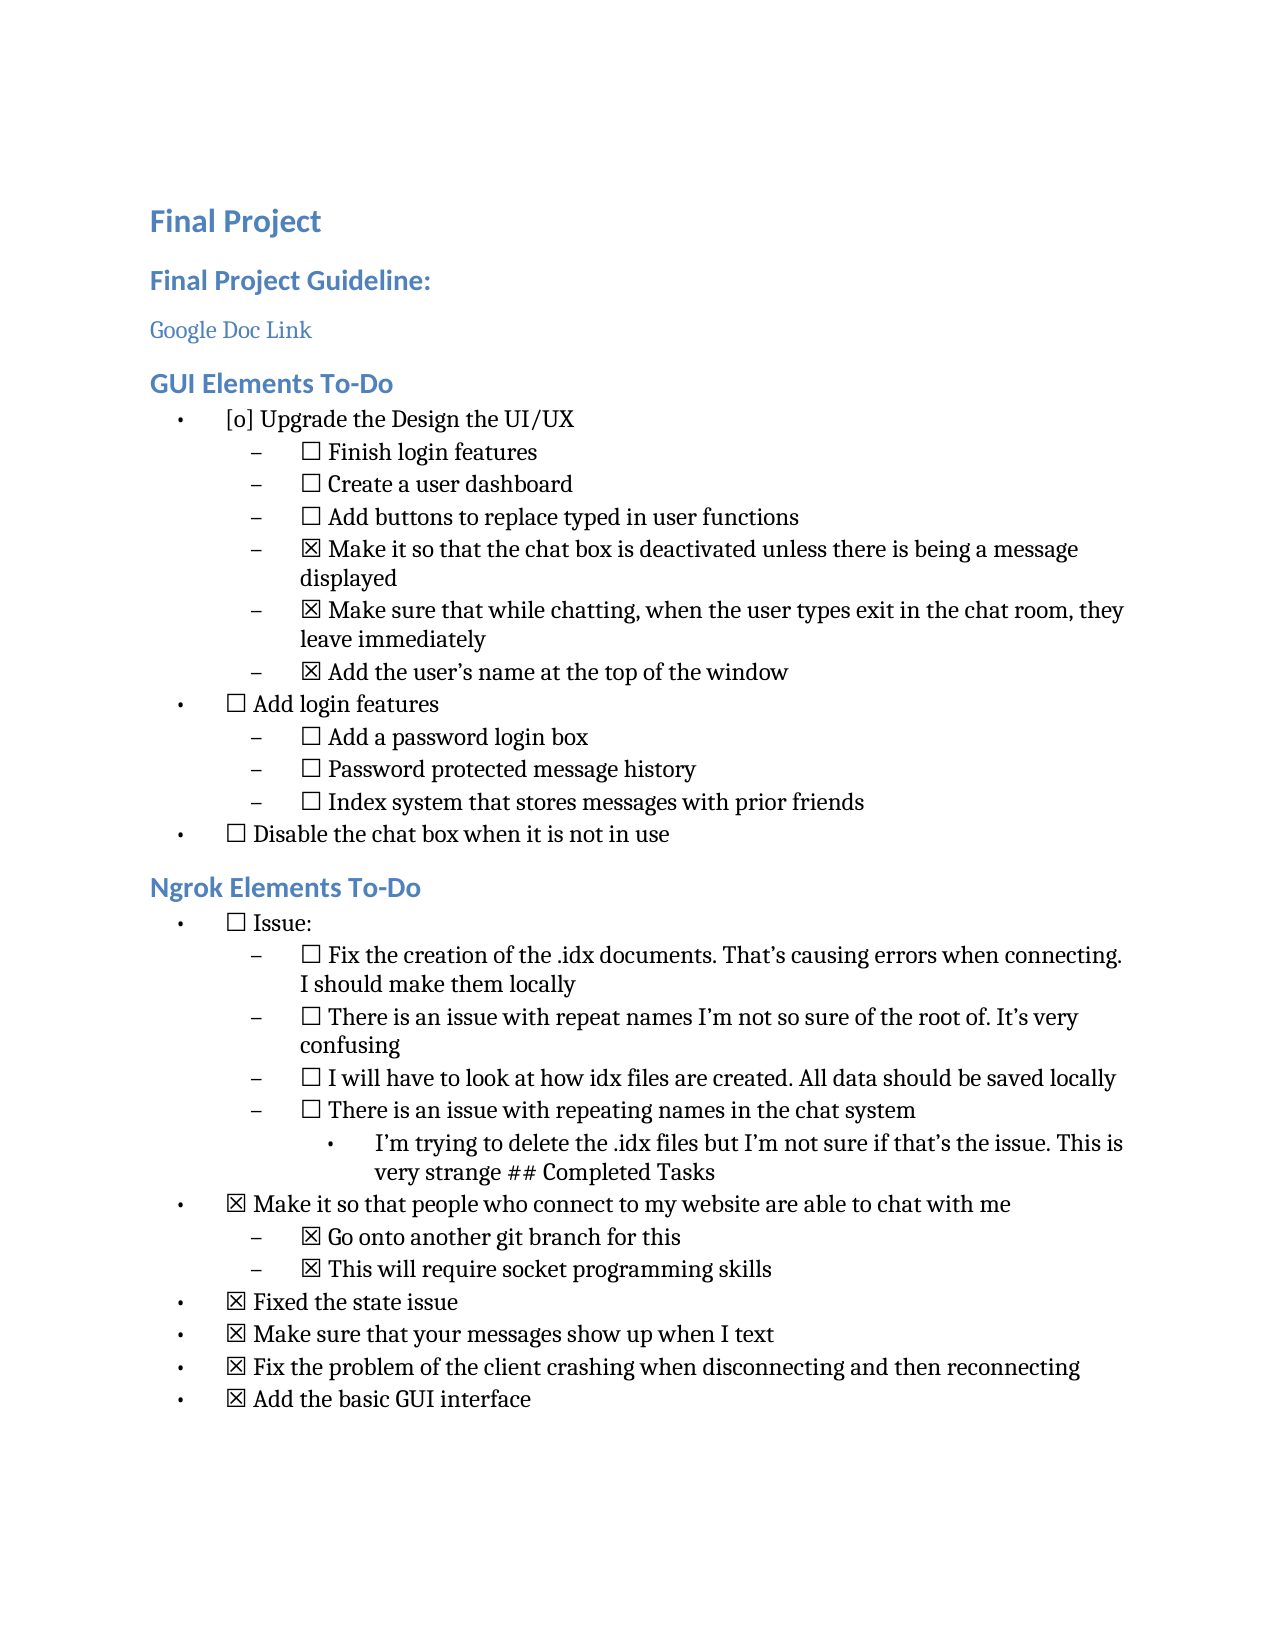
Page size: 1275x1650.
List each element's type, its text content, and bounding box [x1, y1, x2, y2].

list ☒ Add the user’s name at the top of the window [250, 657, 1125, 686]
list ☒ Make sure that while chatting, when the user types exit in the chat room, they leave immediately [250, 596, 1125, 654]
list ☐ Finish login features [250, 437, 1125, 466]
list ☐ Fix the creation of the .idx documents. That’s causing errors when connecting. I should make them locally [250, 941, 1125, 999]
list ☐ Add a password login box [250, 722, 1125, 751]
list ☒ Fixed the state issue [175, 1288, 1125, 1316]
list ☐ There is an issue with repeat names I’m not so sure of the root of. It’s very confusing [250, 1003, 1125, 1060]
subtitle Ngrok Elements To-Do [150, 869, 1125, 905]
list ☒ Add the basic GUI interface [175, 1385, 1125, 1414]
list ☐ I will have to look at how idx files are created. All data should be saved locally [250, 1064, 1125, 1093]
subtitle GUI Elements To-Do [150, 366, 1125, 401]
subtitle Final Project Guideline: [150, 262, 1125, 297]
list ☐ Issue: [175, 909, 1125, 938]
text Google Doc Link [150, 316, 1125, 345]
list ☒ Fix the problem of the client crashing when disconnecting and then reconnecting [175, 1353, 1125, 1381]
list ☐ Password protected message history [250, 755, 1125, 784]
list ☒ Make it so that the chat box is deactivated unless there is being a message displayed [250, 535, 1125, 592]
list ☒ Go onto another git branch for this [250, 1223, 1125, 1251]
list ☒ Make sure that your messages show up when I text [175, 1320, 1125, 1349]
list I’m trying to delete the .idx files but I’m not sure if that’s the issue. This is very strange ## Completed Tasks [325, 1129, 1125, 1186]
list ☒ Make it so that people who connect to my website are able to chat with me [175, 1190, 1125, 1219]
list [o] Upgrade the Design the UI/UX [175, 405, 1125, 434]
list ☐ There is an issue with repeating names in the chat system [250, 1096, 1125, 1125]
list ☒ This will require socket programming skills [250, 1255, 1125, 1284]
list ☐ Add buttons to replace typed in user functions [250, 502, 1125, 531]
list ☐ Create a user dashboard [250, 470, 1125, 499]
subtitle Final Project [150, 200, 1125, 241]
list ☐ Disable the chat box when it is not in use [175, 820, 1125, 849]
list ☐ Index system that stores messages with prior friends [250, 787, 1125, 816]
list ☐ Add login features [175, 690, 1125, 719]
